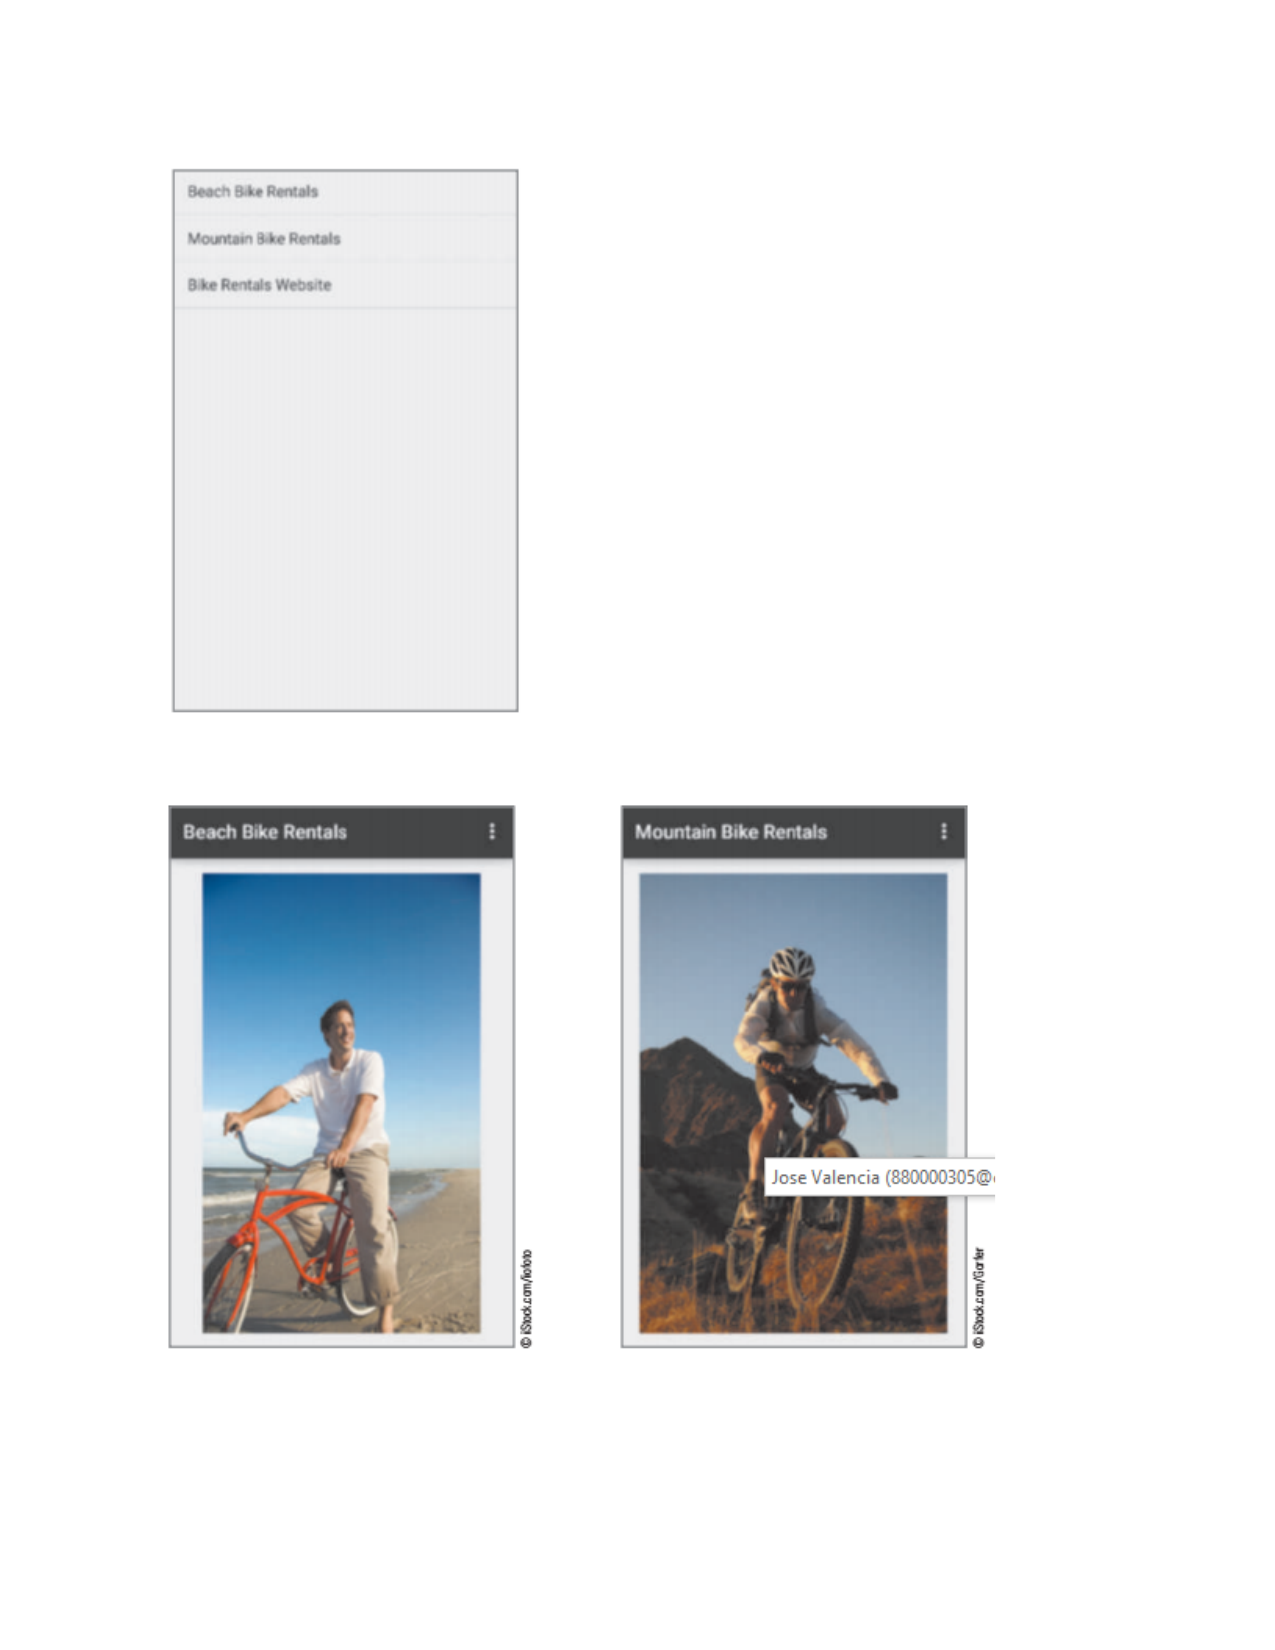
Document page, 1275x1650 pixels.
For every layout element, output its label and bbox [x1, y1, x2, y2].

picture [150, 150, 597, 725]
picture [150, 790, 996, 1375]
